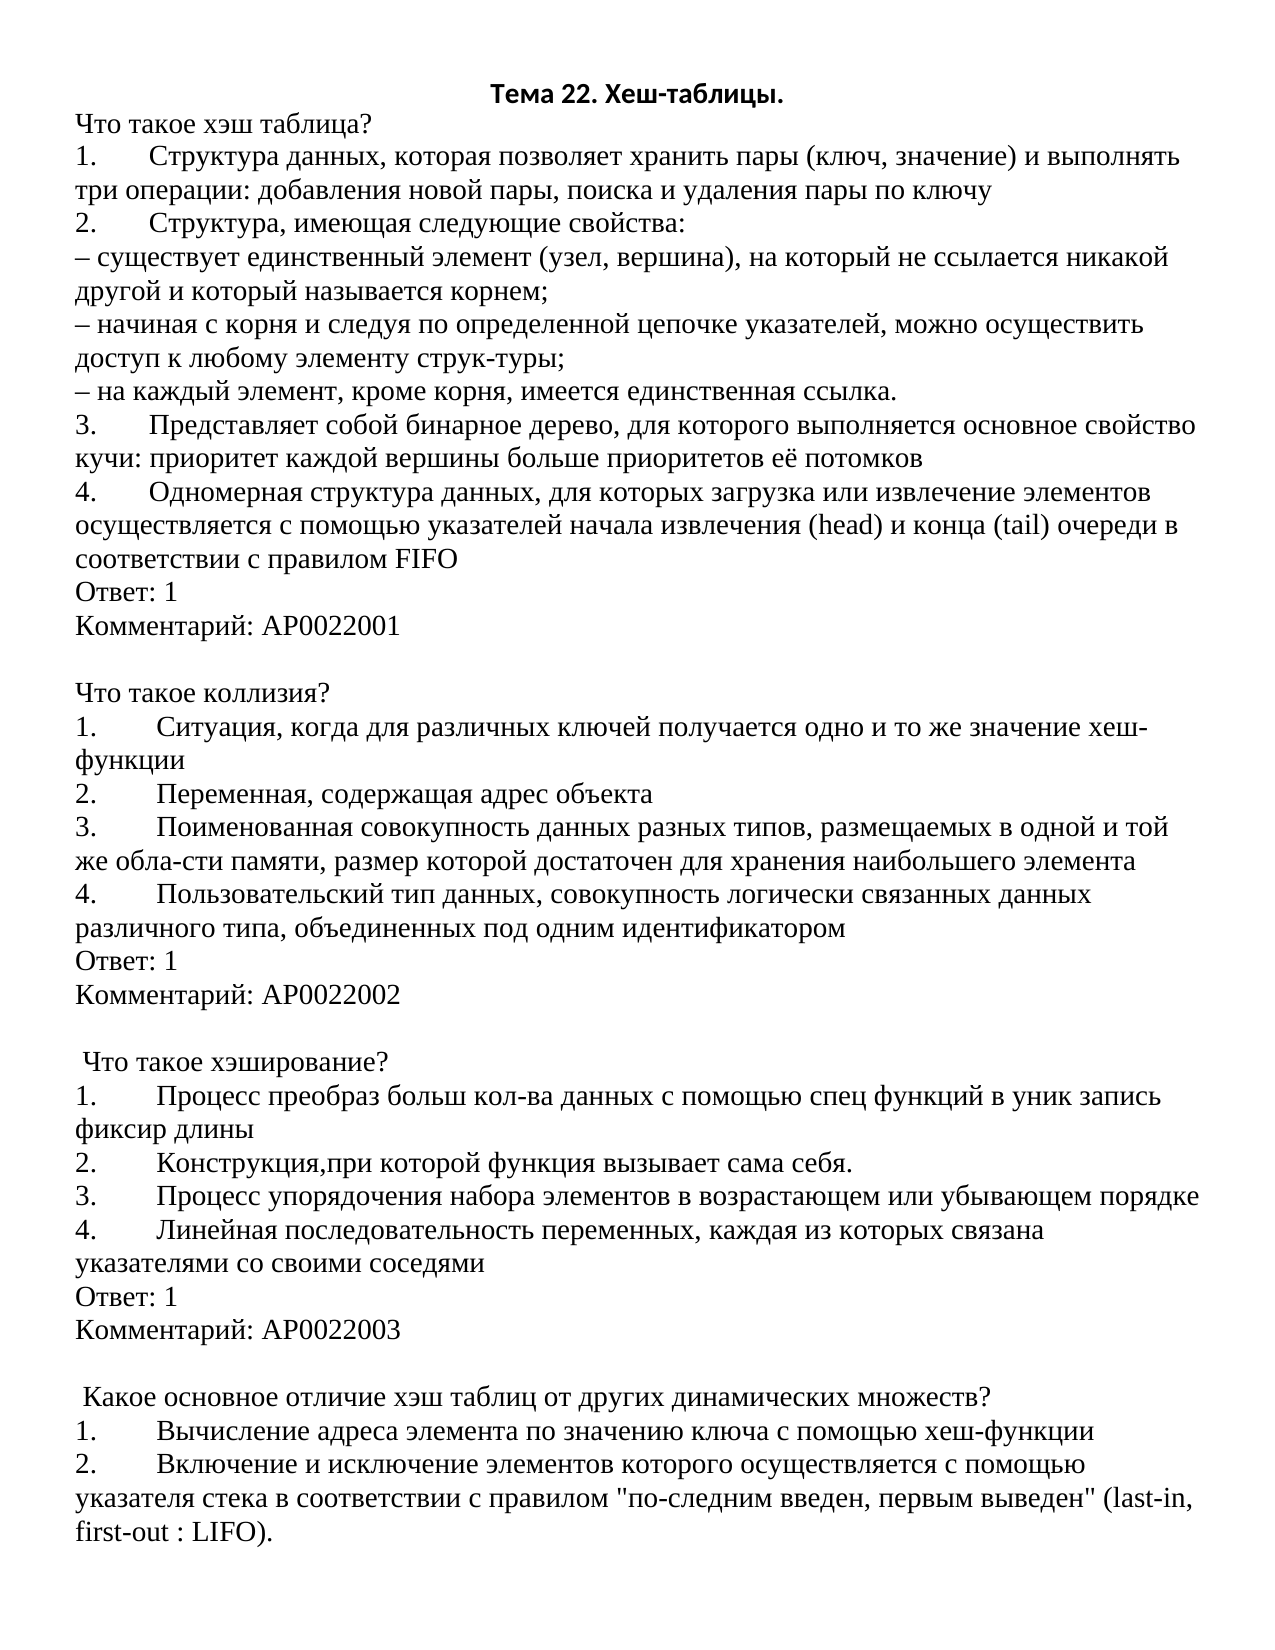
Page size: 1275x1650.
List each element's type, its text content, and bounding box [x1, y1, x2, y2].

text Комментарий: AP0022003 [75, 1312, 1200, 1346]
text Комментарий: AP0022001 [75, 608, 1200, 642]
text 4. Пользовательский тип данных, совокупность логически связанных данных различного типа, объединенных под одним идентификатором [75, 876, 1200, 943]
text Что такое хэширование? [75, 1044, 1200, 1078]
text Ответ: 1 [75, 574, 1200, 608]
text 1. Вычисление адреса элемента по значению ключа с помощью хеш-функции [75, 1413, 1200, 1447]
text 4. Линейная последовательность переменных, каждая из которых связана указателями со своими соседями [75, 1212, 1200, 1279]
text Ответ: 1 [75, 943, 1200, 977]
text 2. Включение и исключение элементов которого осуществляется с помощью указателя стека в соответствии с правилом "по-следним введен, первым выведен" (last-in, first-out : LIFO). [75, 1447, 1200, 1547]
text 4. Одномерная структура данных, для которых загрузка или извлечение элементов осуществляется с помощью указателей начала извлечения (head) и конца (tail) очереди в соответствии с правилом FIFO [75, 474, 1200, 574]
text Комментарий: AP0022002 [75, 977, 1200, 1011]
text – существует единственный элемент (узел, вершина), на который не ссылается никакой другой и который называется корнем; [75, 239, 1200, 306]
text – начиная с корня и следуя по определенной цепочке указателей, можно осуществить доступ к любому элементу струк-туры; [75, 306, 1200, 373]
text Что такое коллизия? [75, 675, 1200, 709]
text 2. Переменная, содержащая адрес объекта [75, 776, 1200, 809]
text 1. Ситуация, когда для различных ключей получается одно и то же значение хеш-функции [75, 709, 1200, 776]
text 3. Поименованная совокупность данных разных типов, размещаемых в одной и той же обла-сти памяти, размер которой достаточен для хранения наибольшего элемента [75, 809, 1200, 876]
text 2. Конструкция,при которой функция вызывает сама себя. [75, 1145, 1200, 1178]
text 1. Структура данных, которая позволяет хранить пары (ключ, значение) и выполнять три операции: добавления новой пары, поиска и удаления пары по ключу [75, 138, 1200, 206]
text 2. Структура, имеющая следующие свойства: [75, 206, 1200, 239]
text Какое основное отличие хэш таблиц от других динамических множеств? [75, 1379, 1200, 1413]
text 1. Процесс преобраз больш кол-ва данных с помощью спец функций в уник запись фиксир длины [75, 1078, 1200, 1145]
text 3. Процесс упорядочения набора элементов в возрастающем или убывающем порядке [75, 1178, 1200, 1212]
subtitle Тема 22. Хеш-таблицы. [75, 75, 1200, 111]
text Ответ: 1 [75, 1279, 1200, 1312]
text 3. Представляет собой бинарное дерево, для которого выполняется основное свойство кучи: приоритет каждой вершины больше приоритетов её потомков [75, 407, 1200, 474]
text – на каждый элемент, кроме корня, имеется единственная ссылка. [75, 373, 1200, 407]
text Что такое хэш таблица? [75, 113, 1200, 138]
